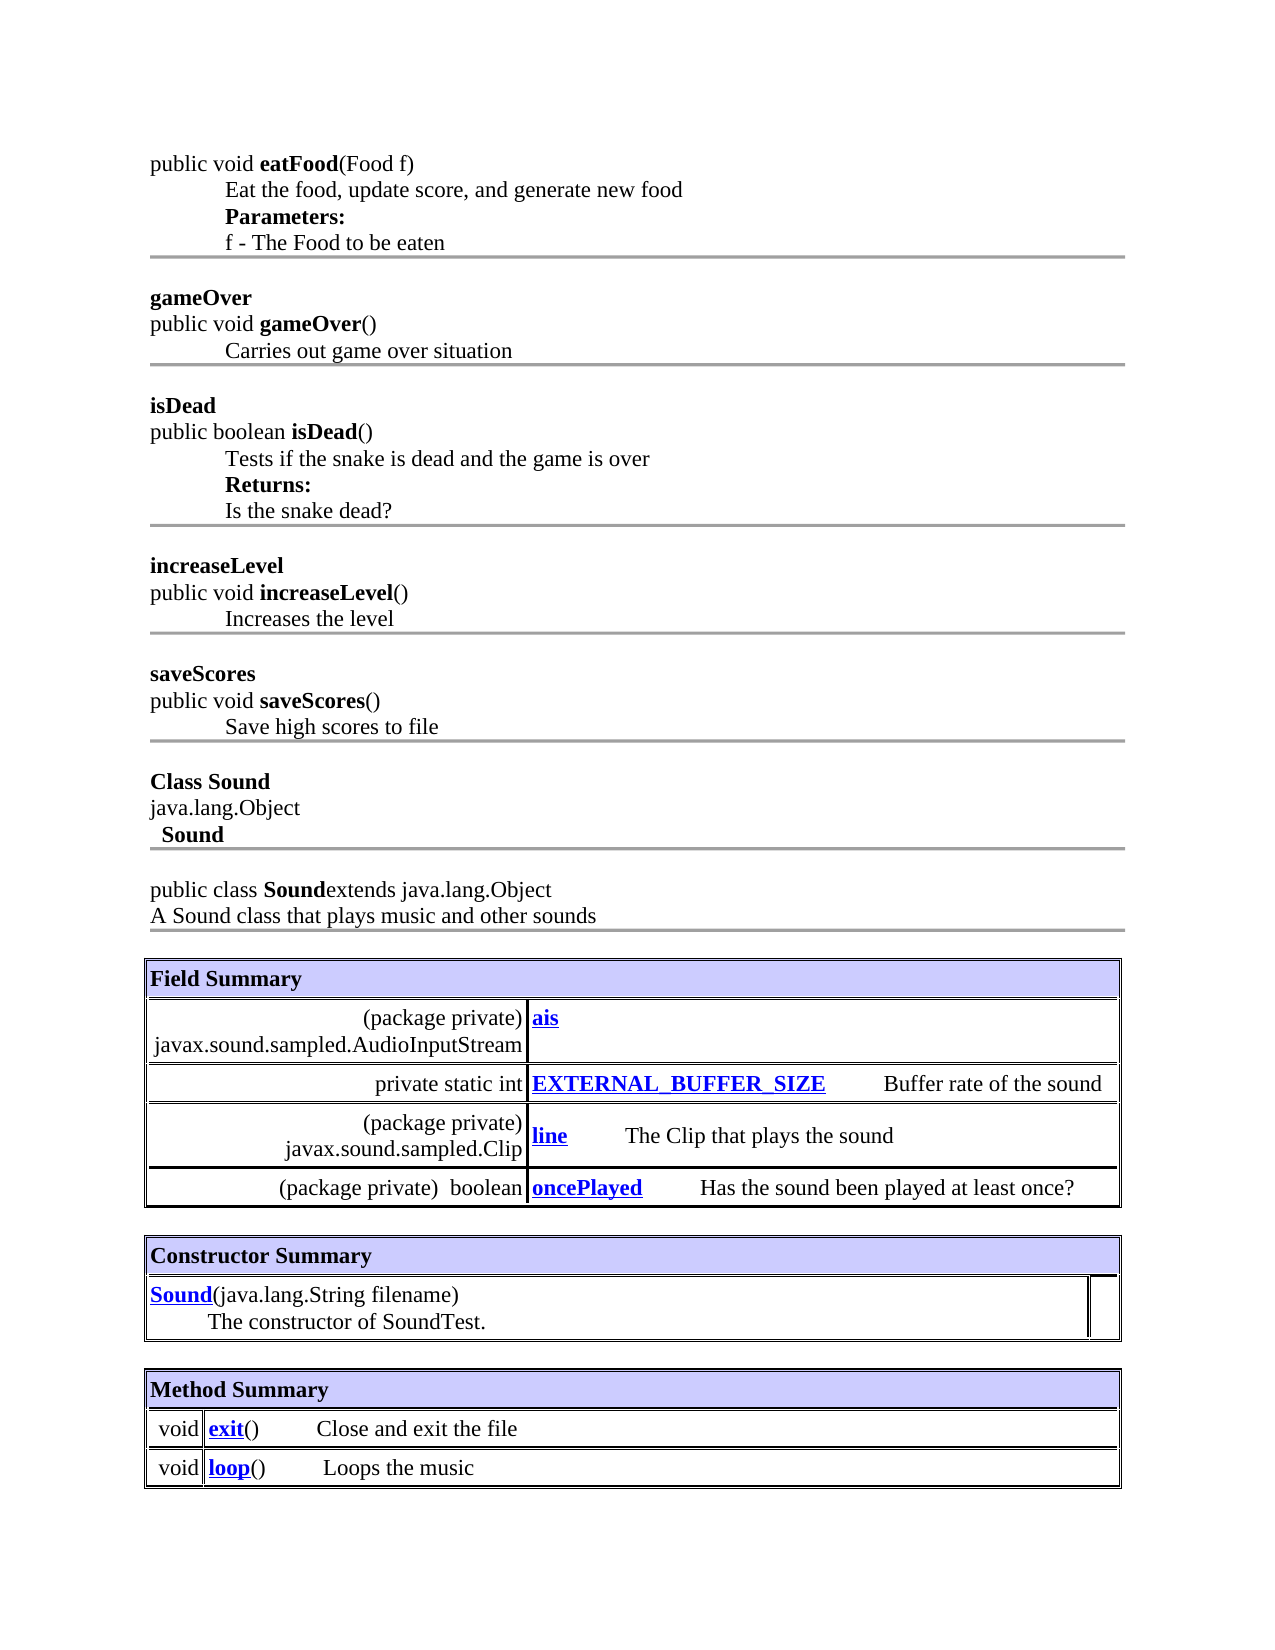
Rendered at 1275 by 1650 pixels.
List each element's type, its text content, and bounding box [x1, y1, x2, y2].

table_cell exit() Close and exit the file [205, 1407, 1119, 1446]
table_cell EXTERNAL_BUFFER_SIZE Buffer rate of the sound [527, 1062, 1120, 1101]
text Class Sound [150, 768, 1125, 794]
text gameOver [150, 284, 1125, 311]
text Returns: [225, 471, 1125, 497]
text Save high scores to file [225, 713, 1125, 739]
text java.lang.Object [150, 794, 1125, 821]
text public void eatFood(Food f) [150, 150, 1125, 176]
text Increases the level [225, 605, 1125, 631]
table_cell [1089, 1274, 1120, 1339]
text public void saveScores() [150, 687, 1125, 713]
table_header Constructor Summary [147, 1238, 1119, 1273]
table_cell oncePlayed Has the sound been played at least once? [527, 1166, 1119, 1205]
table_cell void [147, 1446, 203, 1485]
table_cell (package private) boolean [147, 1166, 527, 1205]
table_cell ais [527, 996, 1119, 1062]
text f - The Food to be eaten [225, 229, 1125, 255]
text public class Soundextends java.lang.Object [150, 876, 1125, 902]
text A Sound class that plays music and other sounds [150, 902, 1125, 928]
text Parameters: [225, 203, 1125, 229]
text Tests if the snake is dead and the game is over [225, 445, 1125, 471]
text Sound [150, 821, 1125, 847]
table_cell void [147, 1407, 202, 1446]
text Carries out game over situation [225, 337, 1125, 363]
table_cell Sound(java.lang.String filename) The constructor of SoundTest. [147, 1274, 1089, 1339]
table_cell private static int [145, 1062, 527, 1101]
text Is the snake dead? [225, 497, 1125, 523]
text public boolean isDead() [150, 418, 1125, 445]
table_cell (package private) javax.sound.sampled.AudioInputStream [147, 996, 527, 1062]
text increaseLevel [150, 552, 1125, 579]
table_cell (package private) javax.sound.sampled.Clip [145, 1101, 527, 1166]
table_header Field Summary [147, 961, 1119, 996]
table_cell loop() Loops the music [204, 1446, 1119, 1485]
text Eat the food, update score, and generate new food [225, 176, 1125, 203]
text saveScores [150, 660, 1125, 687]
table_header Method Summary [147, 1372, 1119, 1407]
text public void increaseLevel() [150, 579, 1125, 605]
text isDead [150, 392, 1125, 418]
text public void gameOver() [150, 311, 1125, 337]
table_cell line The Clip that plays the sound [527, 1101, 1120, 1166]
